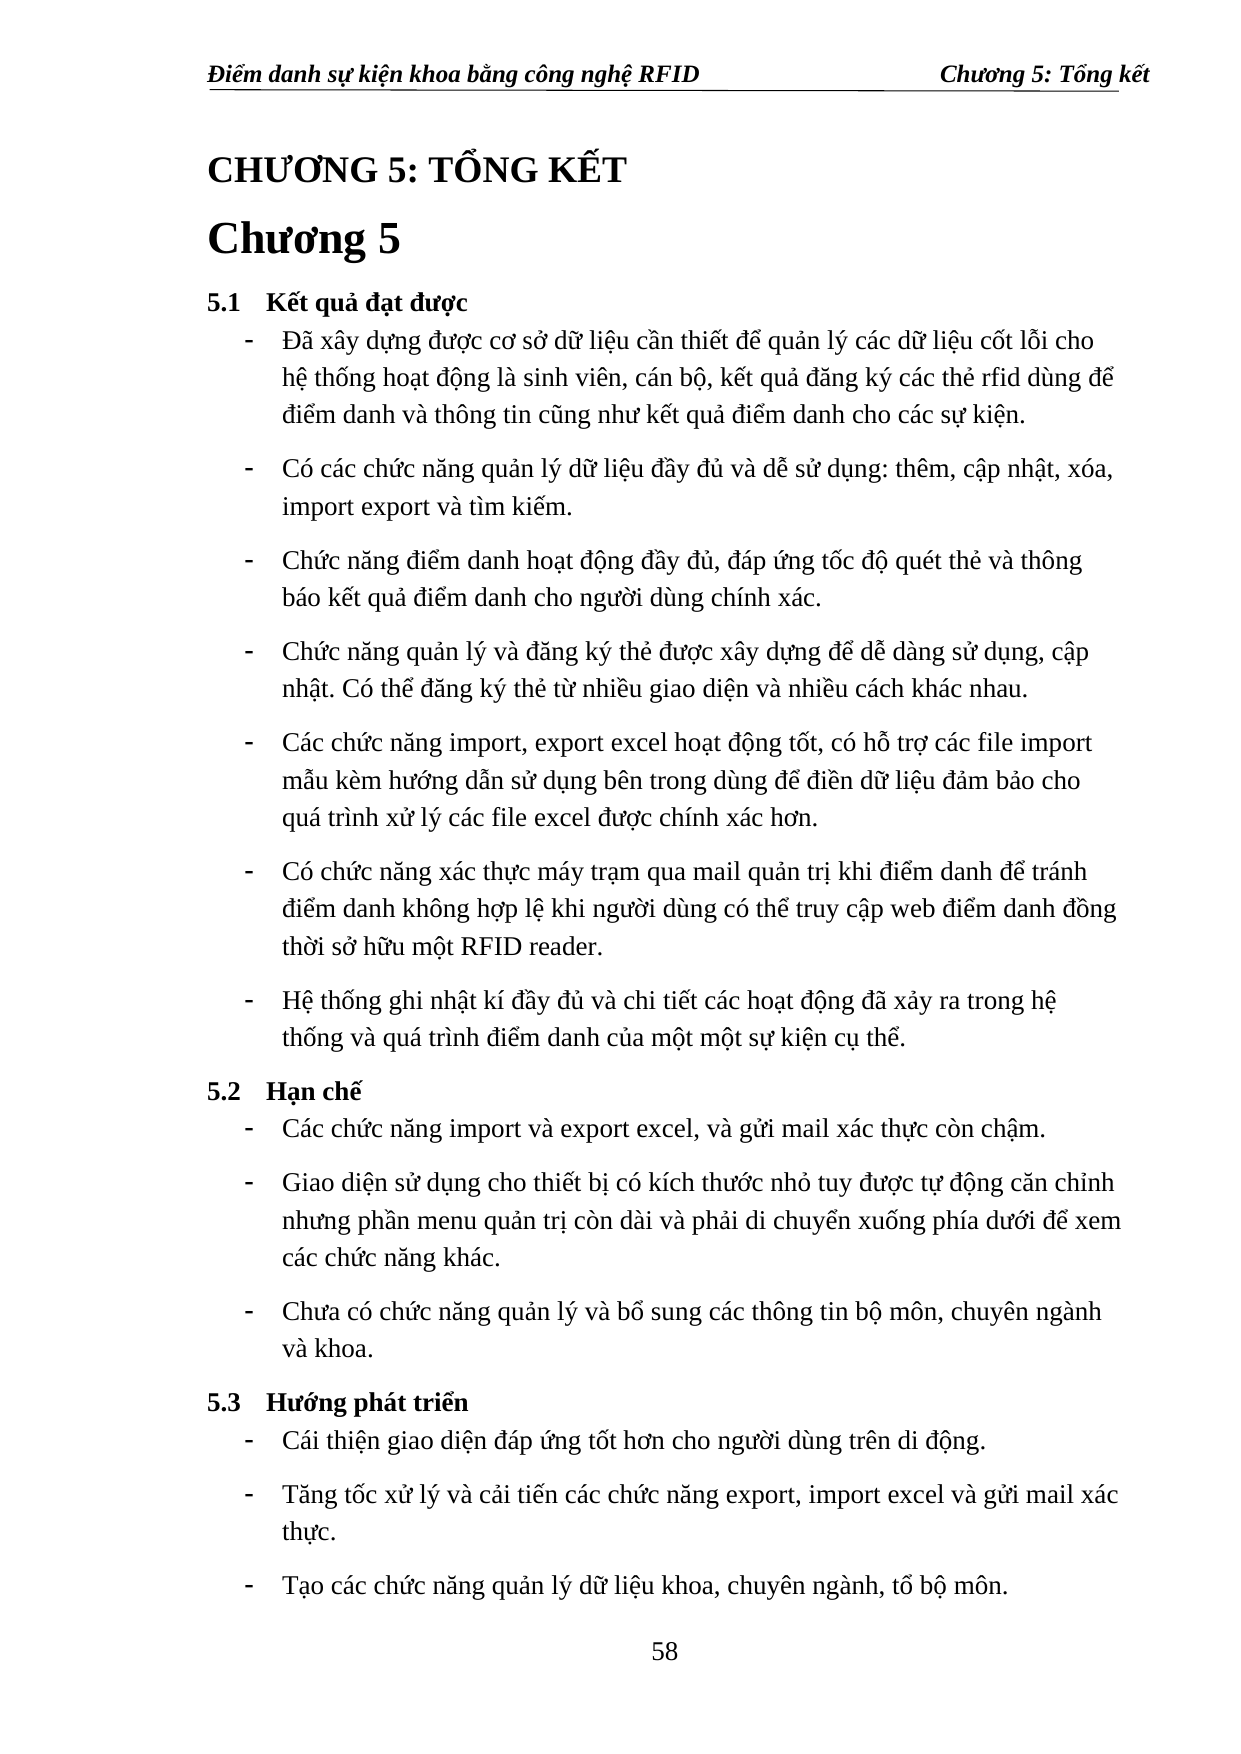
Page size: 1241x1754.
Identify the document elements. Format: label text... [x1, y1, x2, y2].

subtitle CHƯƠNG 5: TỔNG KẾT [207, 148, 1122, 191]
list Có các chức năng quản lý dữ liệu đầy đủ và dễ sử dụng: thêm, cập nhật, xóa, import export và tìm kiếm. [244, 452, 1122, 521]
list Chức năng điểm danh hoạt động đầy đủ, đáp ứng tốc độ quét thẻ và thông báo kết quả điểm danh cho người dùng chính xác. [244, 544, 1122, 612]
list Hệ thống ghi nhật kí đầy đủ và chi tiết các hoạt động đã xảy ra trong hệ thống và quá trình điểm danh của một một sự kiện cụ thể. [244, 984, 1122, 1052]
list Chưa có chức năng quản lý và bổ sung các thông tin bộ môn, chuyên ngành và khoa. [244, 1295, 1122, 1364]
list Cái thiện giao diện đáp ứng tốt hơn cho người dùng trên di động. [244, 1424, 1122, 1455]
list Tăng tốc xử lý và cải tiến các chức năng export, import excel và gửi mail xác thực. [244, 1478, 1122, 1547]
list Tạo các chức năng quản lý dữ liệu khoa, chuyên ngành, tổ bộ môn. [244, 1569, 1122, 1601]
list Chức năng quản lý và đăng ký thẻ được xây dựng để dễ dàng sử dụng, cập nhật. Có thể đăng ký thẻ từ nhiều giao diện và nhiều cách khác nhau. [244, 635, 1122, 704]
text Hạn chế [207, 1075, 1122, 1106]
list Các chức năng import, export excel hoạt động tốt, có hỗ trợ các file import mẫu kèm hướng dẫn sử dụng bên trong dùng để điền dữ liệu đảm bảo cho quá trình xử lý các file excel được chính xác hơn. [244, 726, 1122, 832]
list Các chức năng import và export excel, và gửi mail xác thực còn chậm. [244, 1112, 1122, 1144]
text Hướng phát triển [207, 1387, 1122, 1418]
list Đã xây dựng được cơ sở dữ liệu cần thiết để quản lý các dữ liệu cốt lỗi cho hệ thống hoạt động là sinh viên, cán bộ, kết quả đăng ký các thẻ rfid dùng để điểm danh và thông tin cũng như kết quả điểm danh cho các sự kiện. [244, 324, 1122, 429]
list Giao diện sử dụng cho thiết bị có kích thước nhỏ tuy được tự động căn chỉnh nhưng phần menu quản trị còn dài và phải di chuyển xuống phía dưới để xem các chức năng khác. [244, 1167, 1122, 1272]
text Kết quả đạt được [207, 286, 1122, 318]
list Có chức năng xác thực máy trạm qua mail quản trị khi điểm danh để tránh điểm danh không hợp lệ khi người dùng có thể truy cập web điểm danh đồng thời sở hữu một RFID reader. [244, 855, 1122, 961]
